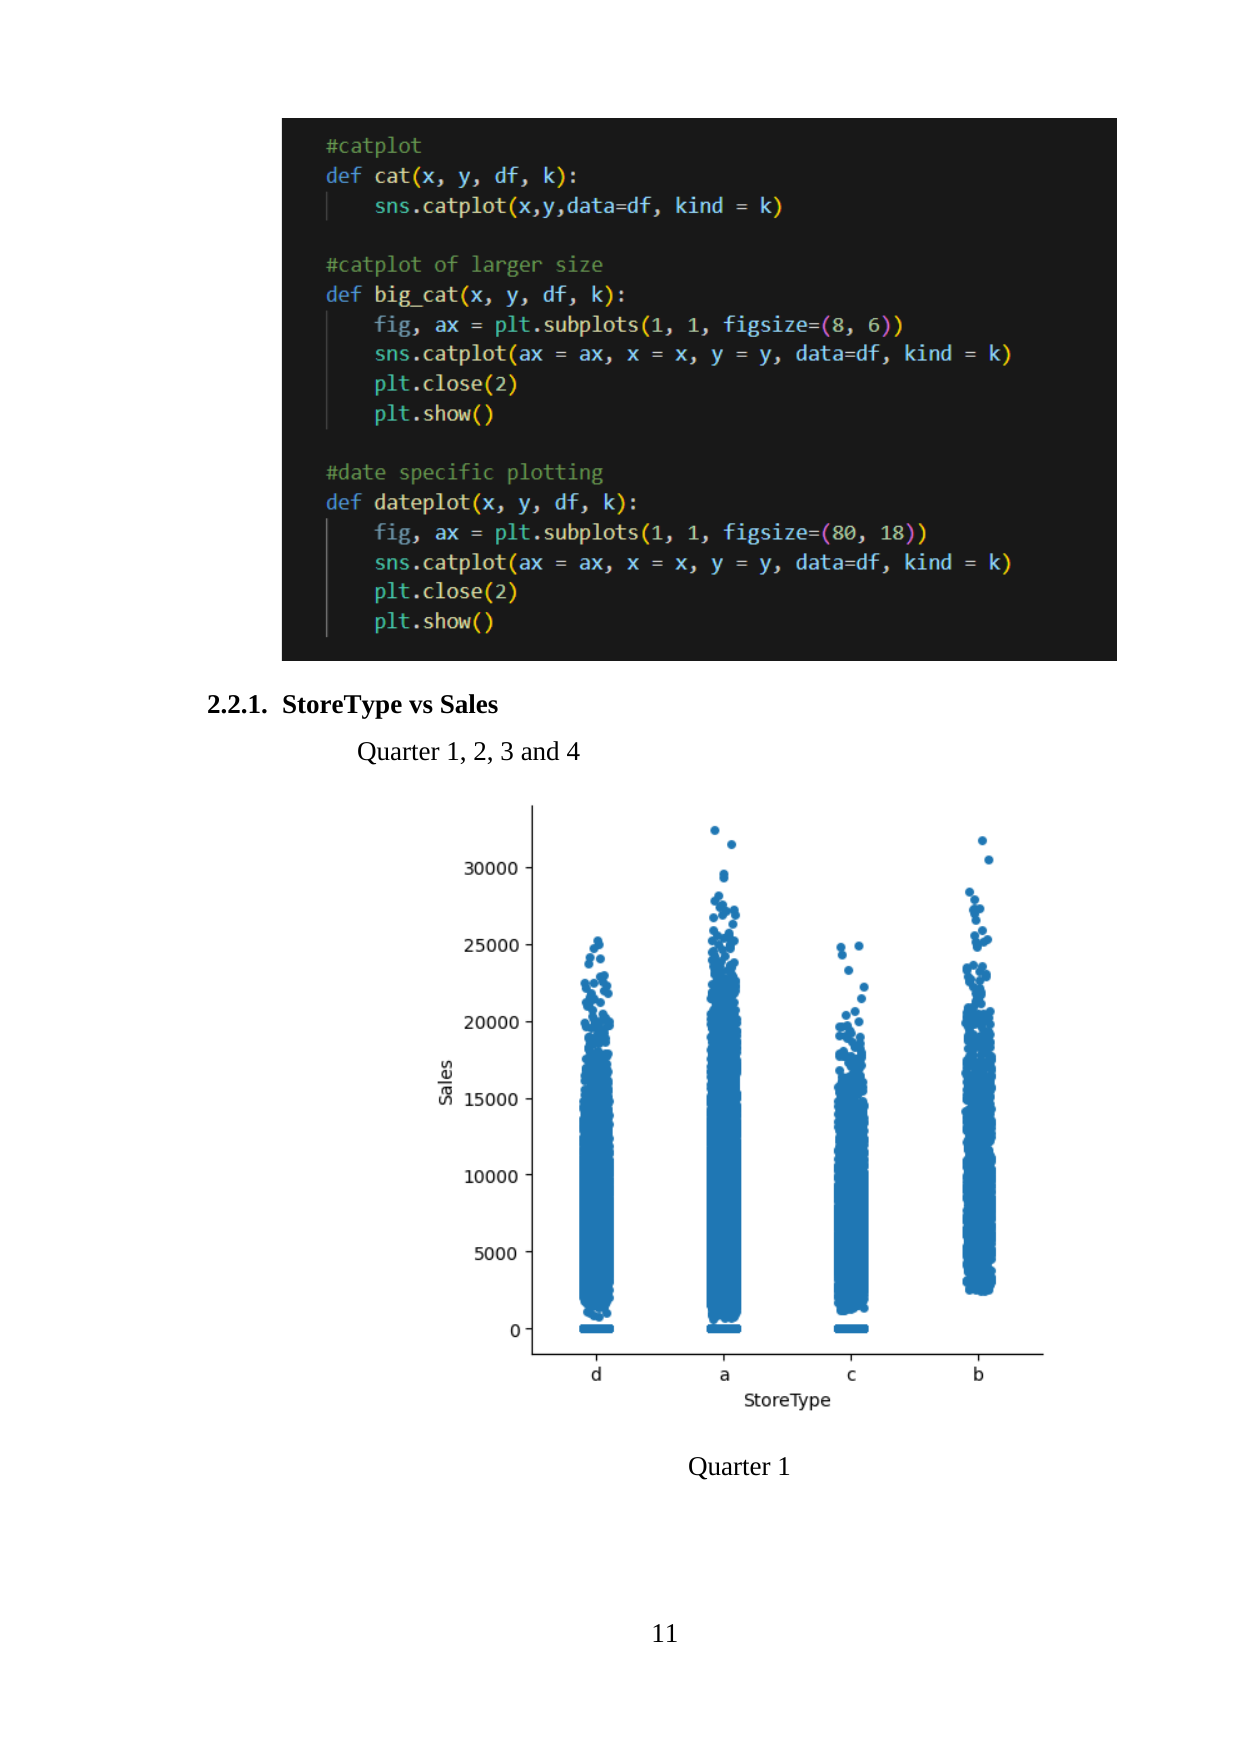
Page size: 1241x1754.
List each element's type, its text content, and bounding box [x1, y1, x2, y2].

text Quarter 1, 2, 3 and 4 [357, 735, 1122, 766]
subtitle StoreType vs Sales [207, 689, 1122, 720]
text Quarter 1 [357, 1449, 1122, 1481]
picture [426, 794, 1053, 1422]
picture [281, 118, 1117, 661]
